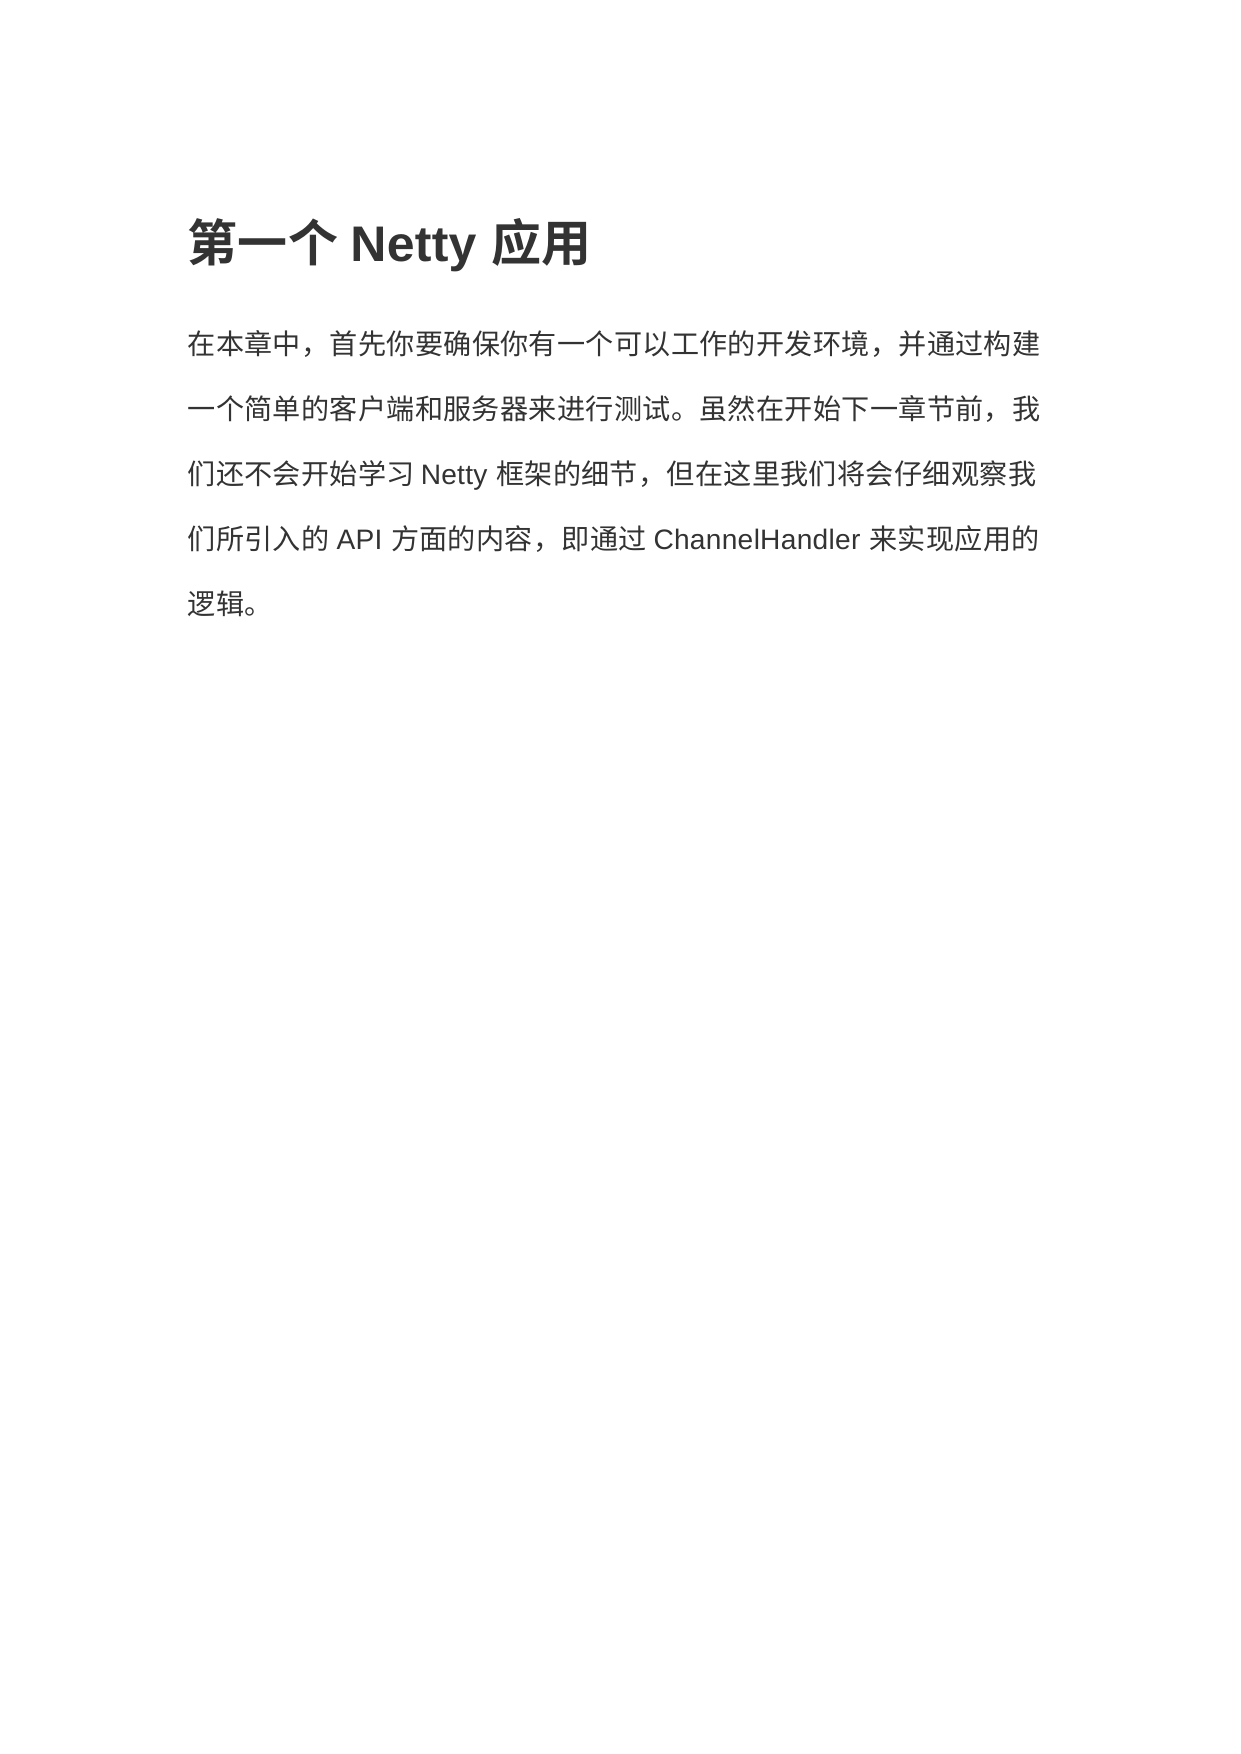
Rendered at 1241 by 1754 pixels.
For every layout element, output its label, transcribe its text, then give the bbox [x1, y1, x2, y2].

subtitle 第一个 Netty 应用 [187, 191, 1053, 289]
text 在本章中，首先你要确保你有一个可以工作的开发环境，并通过构建一个简单的客户端和服务器来进行测试。虽然在开始下一章节前，我们还不会开始学习Netty 框架的细节，但在这里我们将会仔细观察我们所引入的 API 方面的内容，即通过 ChannelHandler 来实现应用的逻辑。 [187, 310, 1053, 635]
